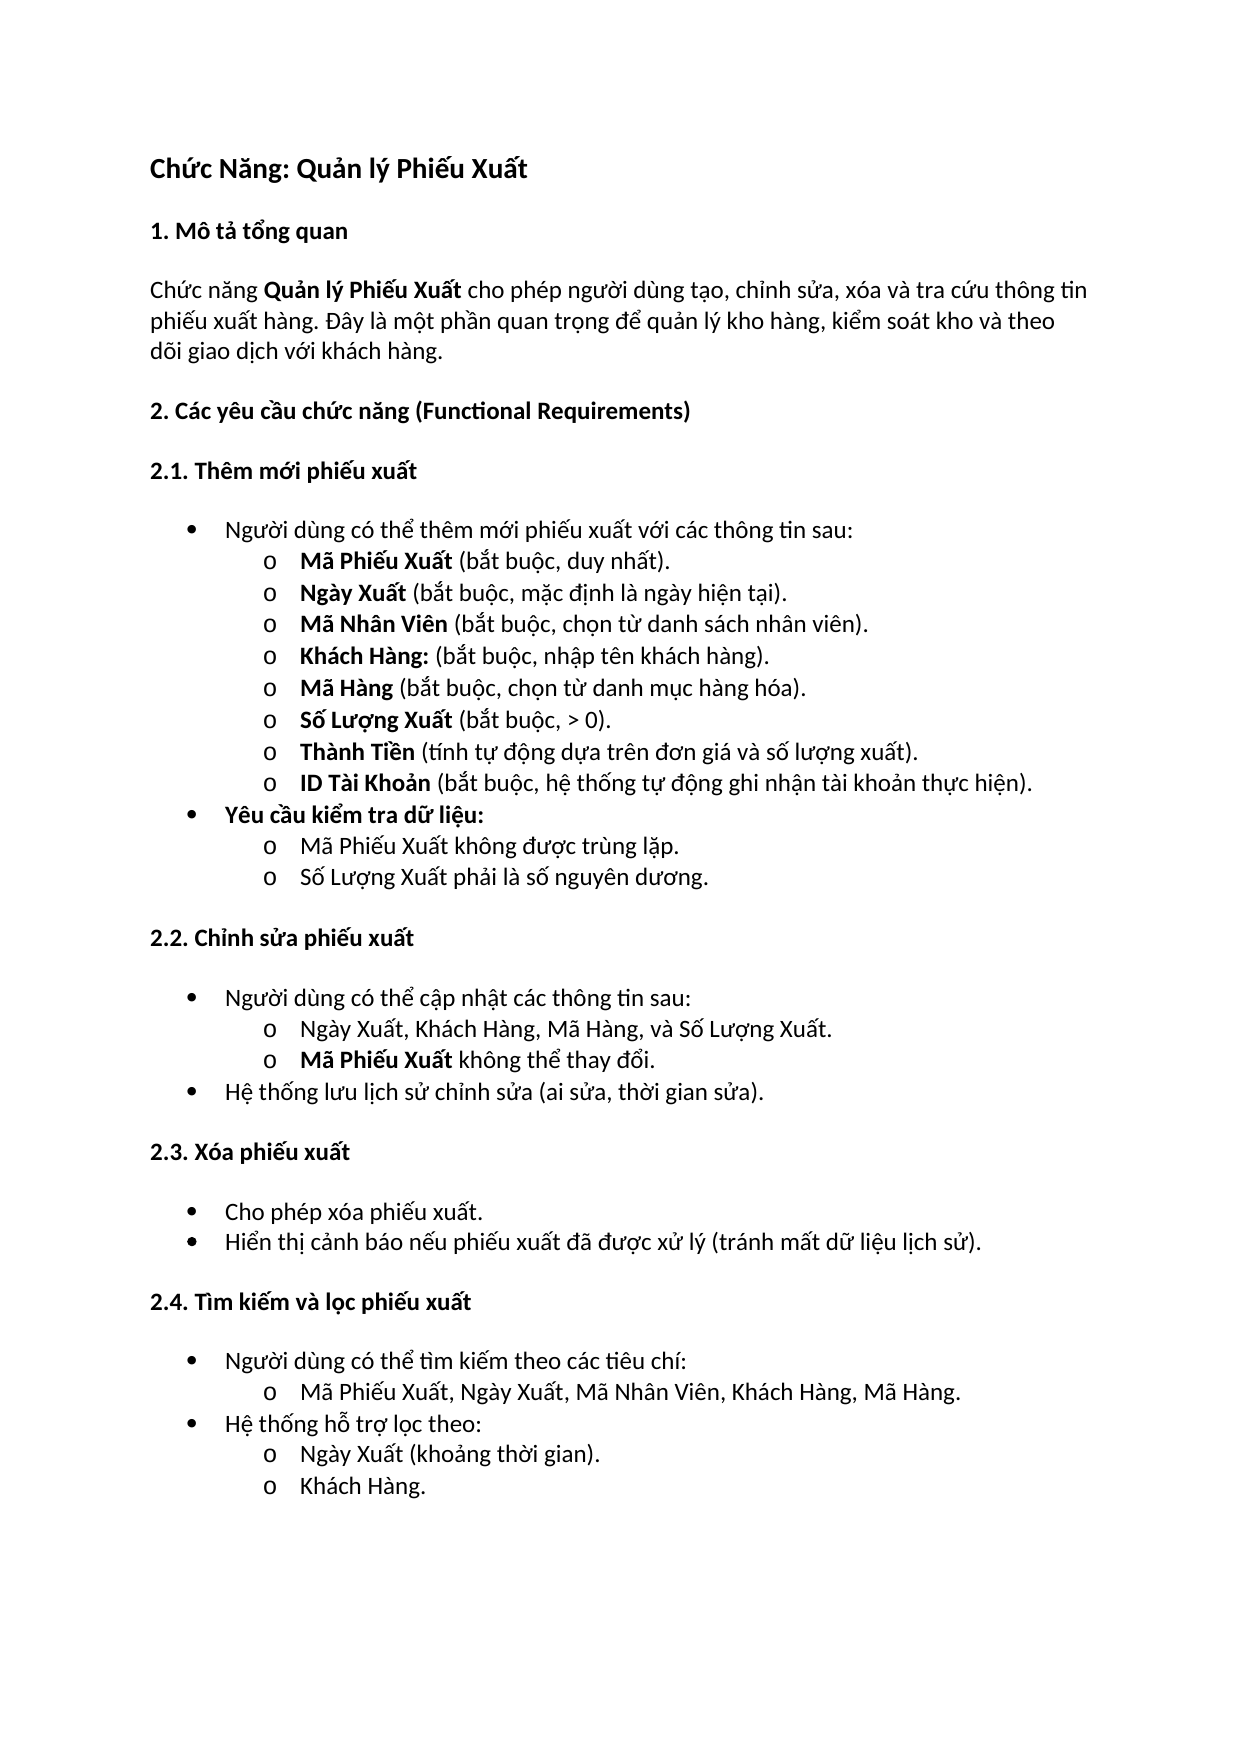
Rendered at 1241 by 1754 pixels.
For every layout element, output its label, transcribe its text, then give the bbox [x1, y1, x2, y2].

list Thành Tiền (tính tự động dựa trên đơn giá và số lượng xuất). [262, 736, 1090, 767]
text 2.3. Xóa phiếu xuất [150, 1136, 1090, 1166]
text 2.1. Thêm mới phiếu xuất [150, 455, 1090, 485]
text Chức năng Quản lý Phiếu Xuất cho phép người dùng tạo, chỉnh sửa, xóa và tra cứu thông tin phiếu xuất hàng. Đây là một phần quan trọng để quản lý kho hàng, kiểm soát kho và theo dõi giao dịch với khách hàng. [150, 274, 1090, 366]
text 1. Mô tả tổng quan [150, 215, 1090, 245]
text 2.4. Tìm kiếm và lọc phiếu xuất [150, 1286, 1090, 1316]
list Mã Phiếu Xuất không được trùng lặp. [262, 830, 1090, 862]
list Hệ thống hỗ trợ lọc theo: [187, 1408, 1090, 1438]
list Mã Phiếu Xuất không thể thay đổi. [262, 1044, 1090, 1076]
list Mã Nhân Viên (bắt buộc, chọn từ danh sách nhân viên). [262, 609, 1090, 640]
list Mã Phiếu Xuất, Ngày Xuất, Mã Nhân Viên, Khách Hàng, Mã Hàng. [262, 1376, 1090, 1408]
text 2. Các yêu cầu chức năng (Functional Requirements) [150, 395, 1090, 426]
list Người dùng có thể thêm mới phiếu xuất với các thông tin sau: [187, 514, 1090, 545]
text Chức Năng: Quản lý Phiếu Xuất [150, 150, 1090, 186]
list Mã Phiếu Xuất (bắt buộc, duy nhất). [262, 545, 1090, 577]
list Ngày Xuất (bắt buộc, mặc định là ngày hiện tại). [262, 577, 1090, 609]
list Khách Hàng. [262, 1470, 1090, 1502]
list ID Tài Khoản (bắt buộc, hệ thống tự động ghi nhận tài khoản thực hiện). [262, 767, 1090, 799]
list Người dùng có thể tìm kiếm theo các tiêu chí: [187, 1346, 1090, 1376]
list Khách Hàng: (bắt buộc, nhập tên khách hàng). [262, 640, 1090, 672]
list Người dùng có thể cập nhật các thông tin sau: [187, 982, 1090, 1013]
list Hiển thị cảnh báo nếu phiếu xuất đã được xử lý (tránh mất dữ liệu lịch sử). [187, 1226, 1090, 1257]
list Ngày Xuất, Khách Hàng, Mã Hàng, và Số Lượng Xuất. [262, 1013, 1090, 1044]
list Cho phép xóa phiếu xuất. [187, 1196, 1090, 1226]
list Số Lượng Xuất phải là số nguyên dương. [262, 862, 1090, 893]
list Số Lượng Xuất (bắt buộc, > 0). [262, 704, 1090, 736]
list Mã Hàng (bắt buộc, chọn từ danh mục hàng hóa). [262, 672, 1090, 704]
list Yêu cầu kiểm tra dữ liệu: [187, 799, 1090, 830]
list Ngày Xuất (khoảng thời gian). [262, 1438, 1090, 1470]
text 2.2. Chỉnh sửa phiếu xuất [150, 922, 1090, 953]
list Hệ thống lưu lịch sử chỉnh sửa (ai sửa, thời gian sửa). [187, 1076, 1090, 1107]
